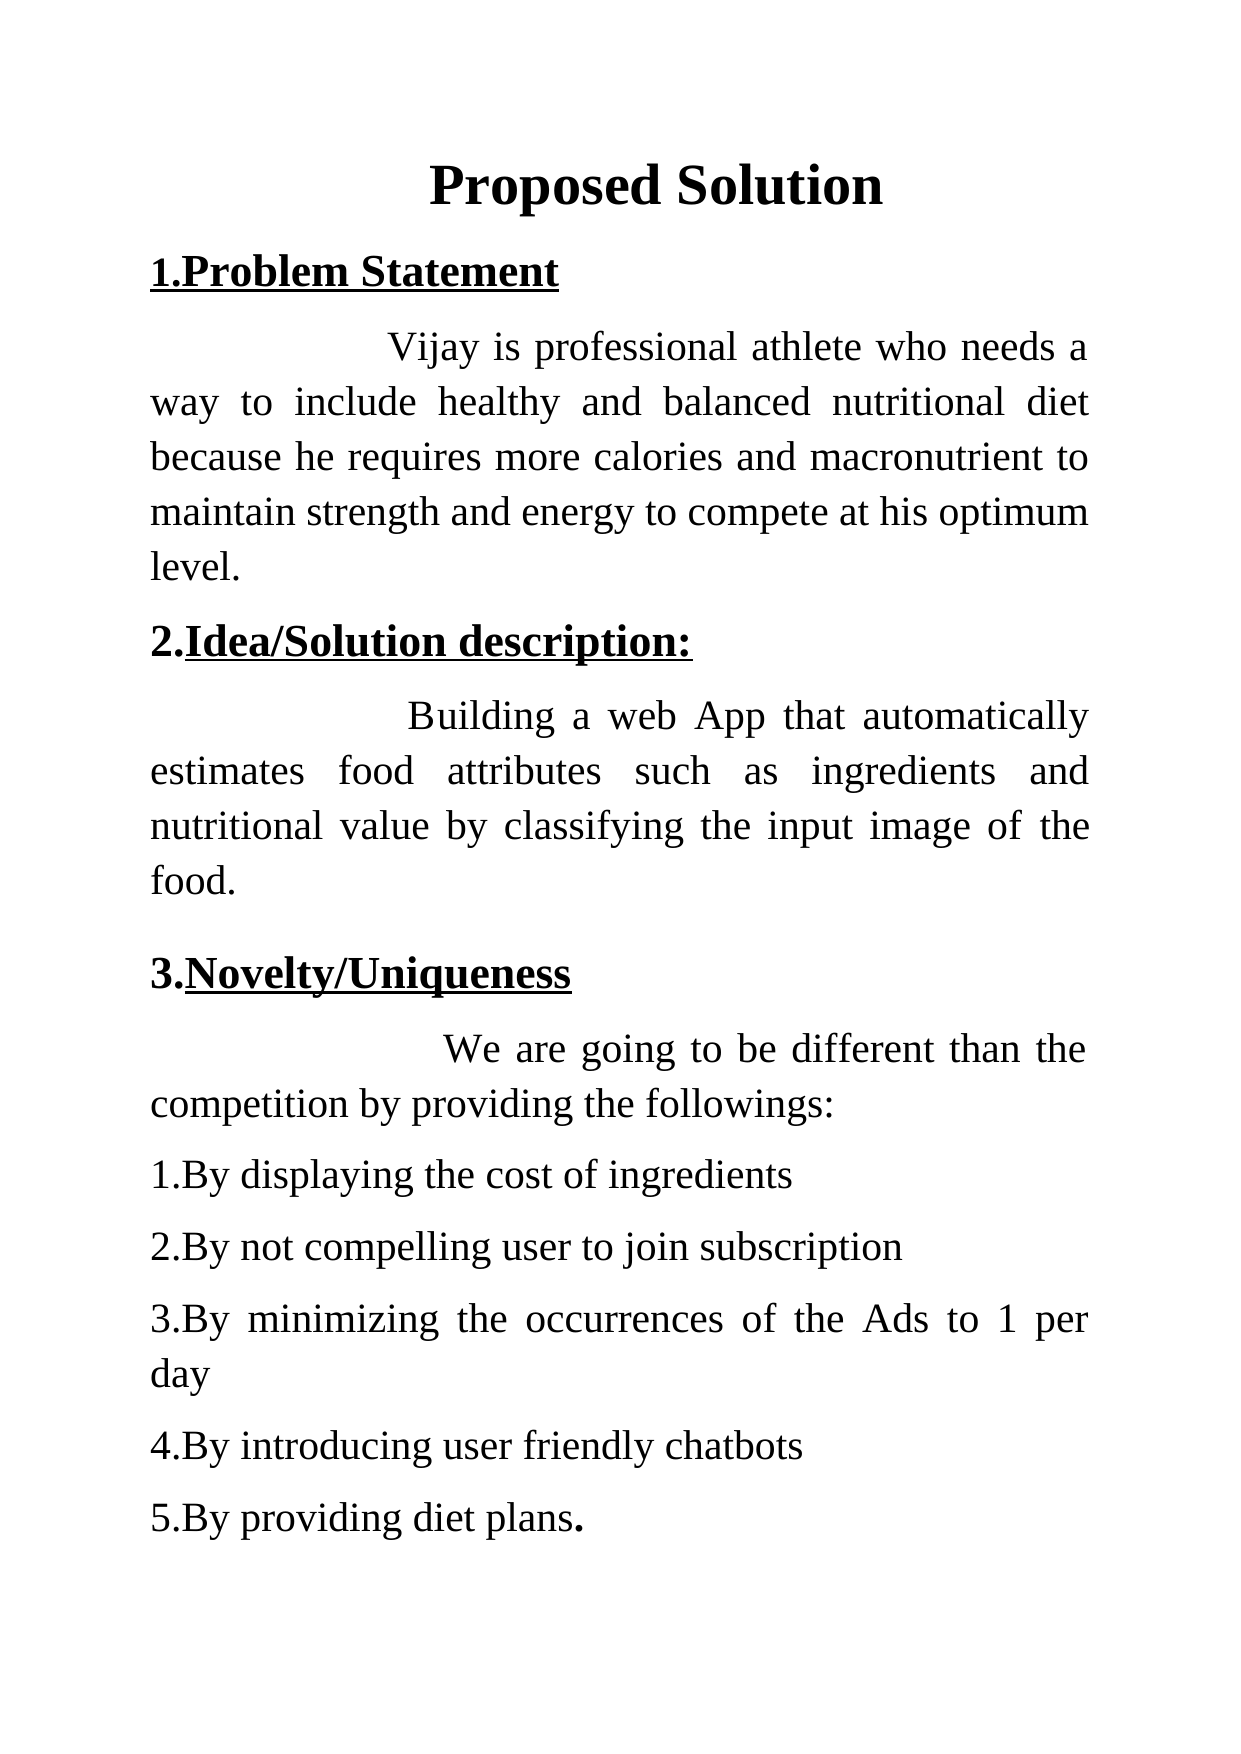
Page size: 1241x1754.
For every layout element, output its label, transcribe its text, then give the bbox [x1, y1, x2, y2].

text 3.By minimizing the occurrences of the Ads to 1 per day [150, 1293, 1090, 1397]
text Building a web App that automatically estimates food attributes such as ingredients and nutritional value by classifying the input image of the food. [150, 793, 1090, 903]
text We are going to be different than the competition by providing the followings: [150, 1023, 1090, 1126]
text Proposed Solution [150, 150, 1090, 217]
text 4.By introducing user friendly chatbots [150, 1420, 1090, 1468]
text Building a web App that automatically estimates food attributes such as ingredients and nutritional value by classifying the input image of the food. [150, 690, 1090, 745]
text Vijay is professional athlete who needs a way to include healthy and balanced nutritional diet because he requires more calories and macronutrient to maintain strength and energy to compete at his optimum level. [150, 321, 1090, 589]
text 5.By providing diet plans. [150, 1492, 1090, 1540]
text 2.Idea/Solution description: [150, 613, 1090, 666]
text 1.By displaying the cost of ingredients [150, 1150, 1090, 1198]
text 3.Novelty/Uniqueness [150, 946, 1090, 999]
text 1.Problem Statement [150, 244, 1090, 296]
text 2.By not compelling user to join subscription [150, 1222, 1090, 1270]
